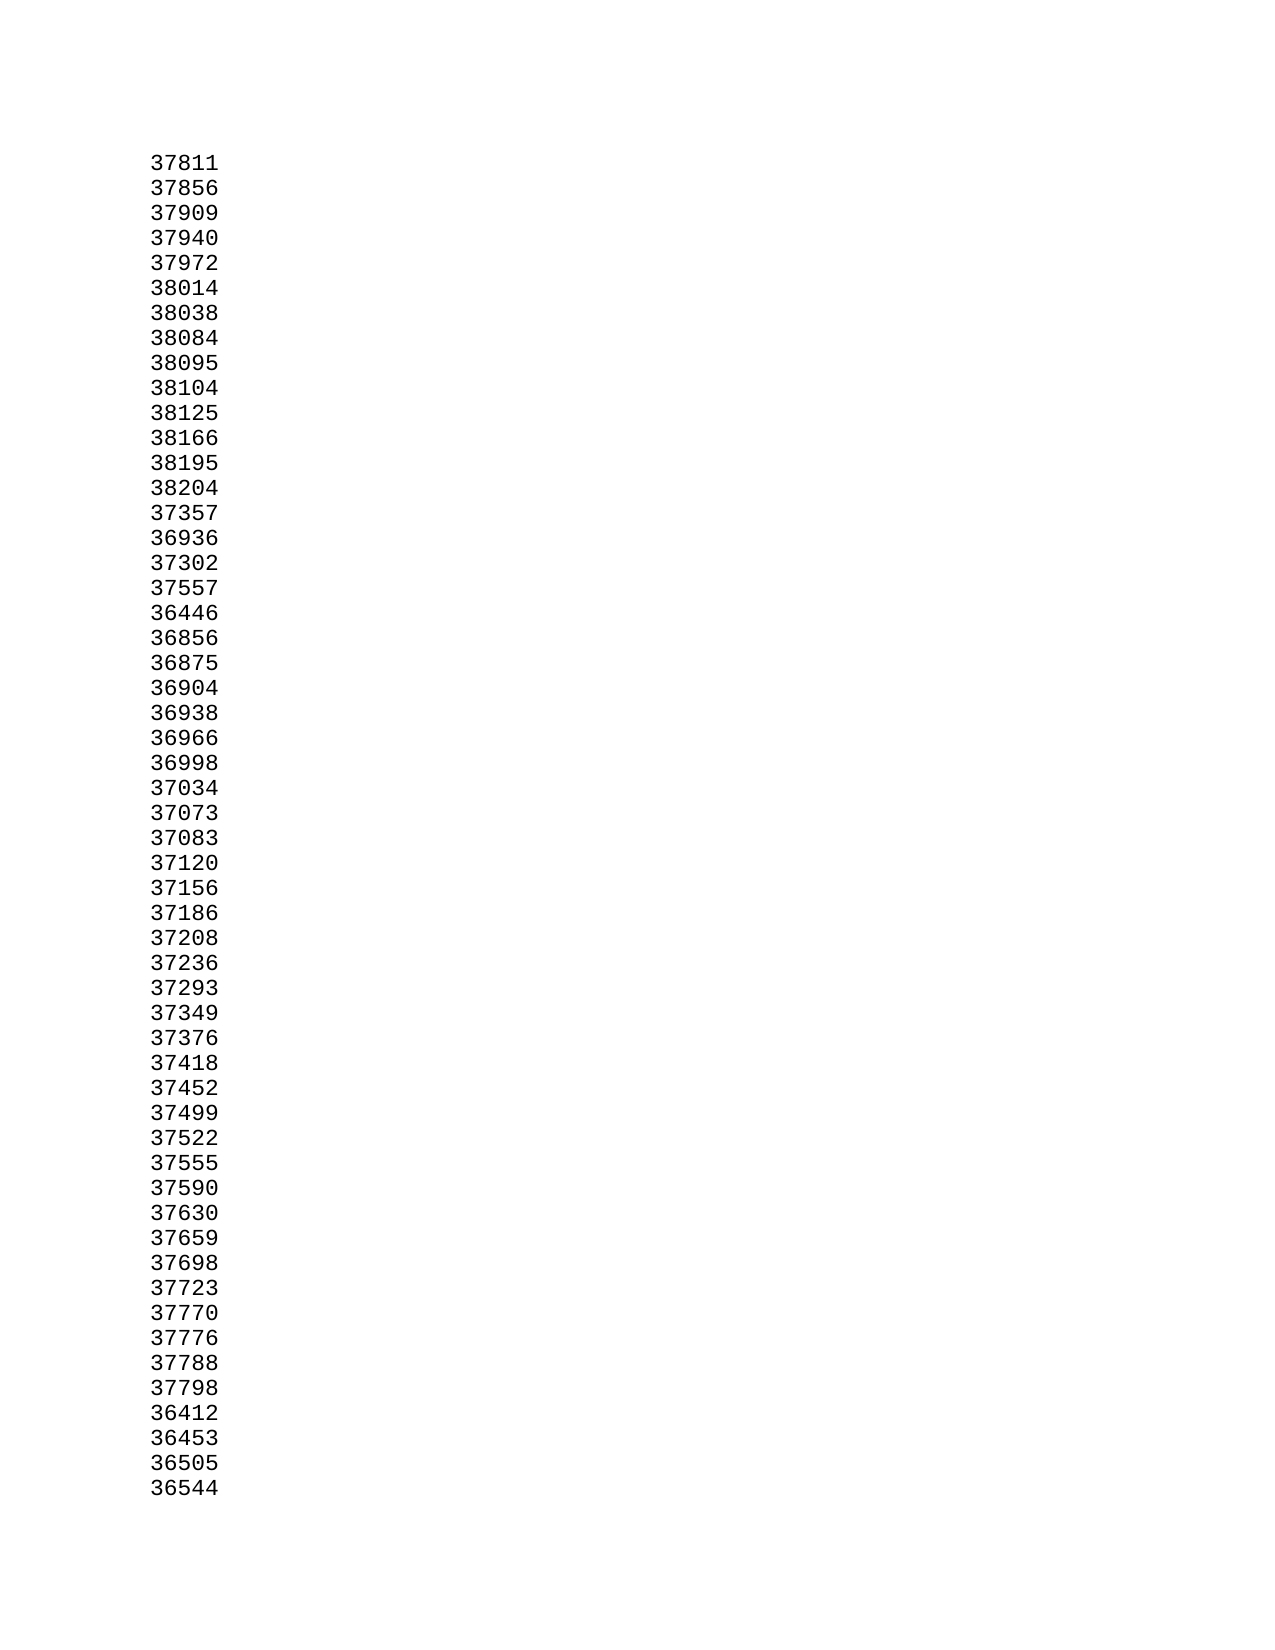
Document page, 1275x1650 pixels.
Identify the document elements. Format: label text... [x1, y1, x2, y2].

text 36904 [150, 675, 1125, 700]
text 37186 [150, 900, 1125, 925]
text 36505 [150, 1450, 1125, 1475]
text 37452 [150, 1075, 1125, 1100]
text 36936 [150, 525, 1125, 550]
text 36453 [150, 1425, 1125, 1450]
text 37156 [150, 875, 1125, 900]
text 38014 [150, 275, 1125, 300]
text 38125 [150, 400, 1125, 425]
text 36875 [150, 650, 1125, 675]
text 38038 [150, 300, 1125, 325]
text 37557 [150, 575, 1125, 600]
text 37522 [150, 1125, 1125, 1150]
text 37555 [150, 1150, 1125, 1175]
text 37302 [150, 550, 1125, 575]
text 37723 [150, 1275, 1125, 1300]
text 37972 [150, 250, 1125, 275]
text 37788 [150, 1350, 1125, 1375]
text 37856 [150, 175, 1125, 200]
text 36544 [150, 1475, 1125, 1500]
text 38095 [150, 350, 1125, 375]
text 37357 [150, 500, 1125, 525]
text 36412 [150, 1400, 1125, 1425]
text 36446 [150, 600, 1125, 625]
text 37770 [150, 1300, 1125, 1325]
text 37940 [150, 225, 1125, 250]
text 36998 [150, 750, 1125, 775]
text 37590 [150, 1175, 1125, 1200]
text 37698 [150, 1250, 1125, 1275]
text 37236 [150, 950, 1125, 975]
text 37630 [150, 1200, 1125, 1225]
text 37798 [150, 1375, 1125, 1400]
text 38084 [150, 325, 1125, 350]
text 37034 [150, 775, 1125, 800]
text 38204 [150, 475, 1125, 500]
text 37083 [150, 825, 1125, 850]
text 37811 [150, 150, 1125, 175]
text 37073 [150, 800, 1125, 825]
text 37208 [150, 925, 1125, 950]
text 36856 [150, 625, 1125, 650]
text 37499 [150, 1100, 1125, 1125]
text 37120 [150, 850, 1125, 875]
text 36966 [150, 725, 1125, 750]
text 38104 [150, 375, 1125, 400]
text 38195 [150, 450, 1125, 475]
text 38166 [150, 425, 1125, 450]
text 37909 [150, 200, 1125, 225]
text 37349 [150, 1000, 1125, 1025]
text 36938 [150, 700, 1125, 725]
text 37293 [150, 975, 1125, 1000]
text 37418 [150, 1050, 1125, 1075]
text 37376 [150, 1025, 1125, 1050]
text 37776 [150, 1325, 1125, 1350]
text 37659 [150, 1225, 1125, 1250]
